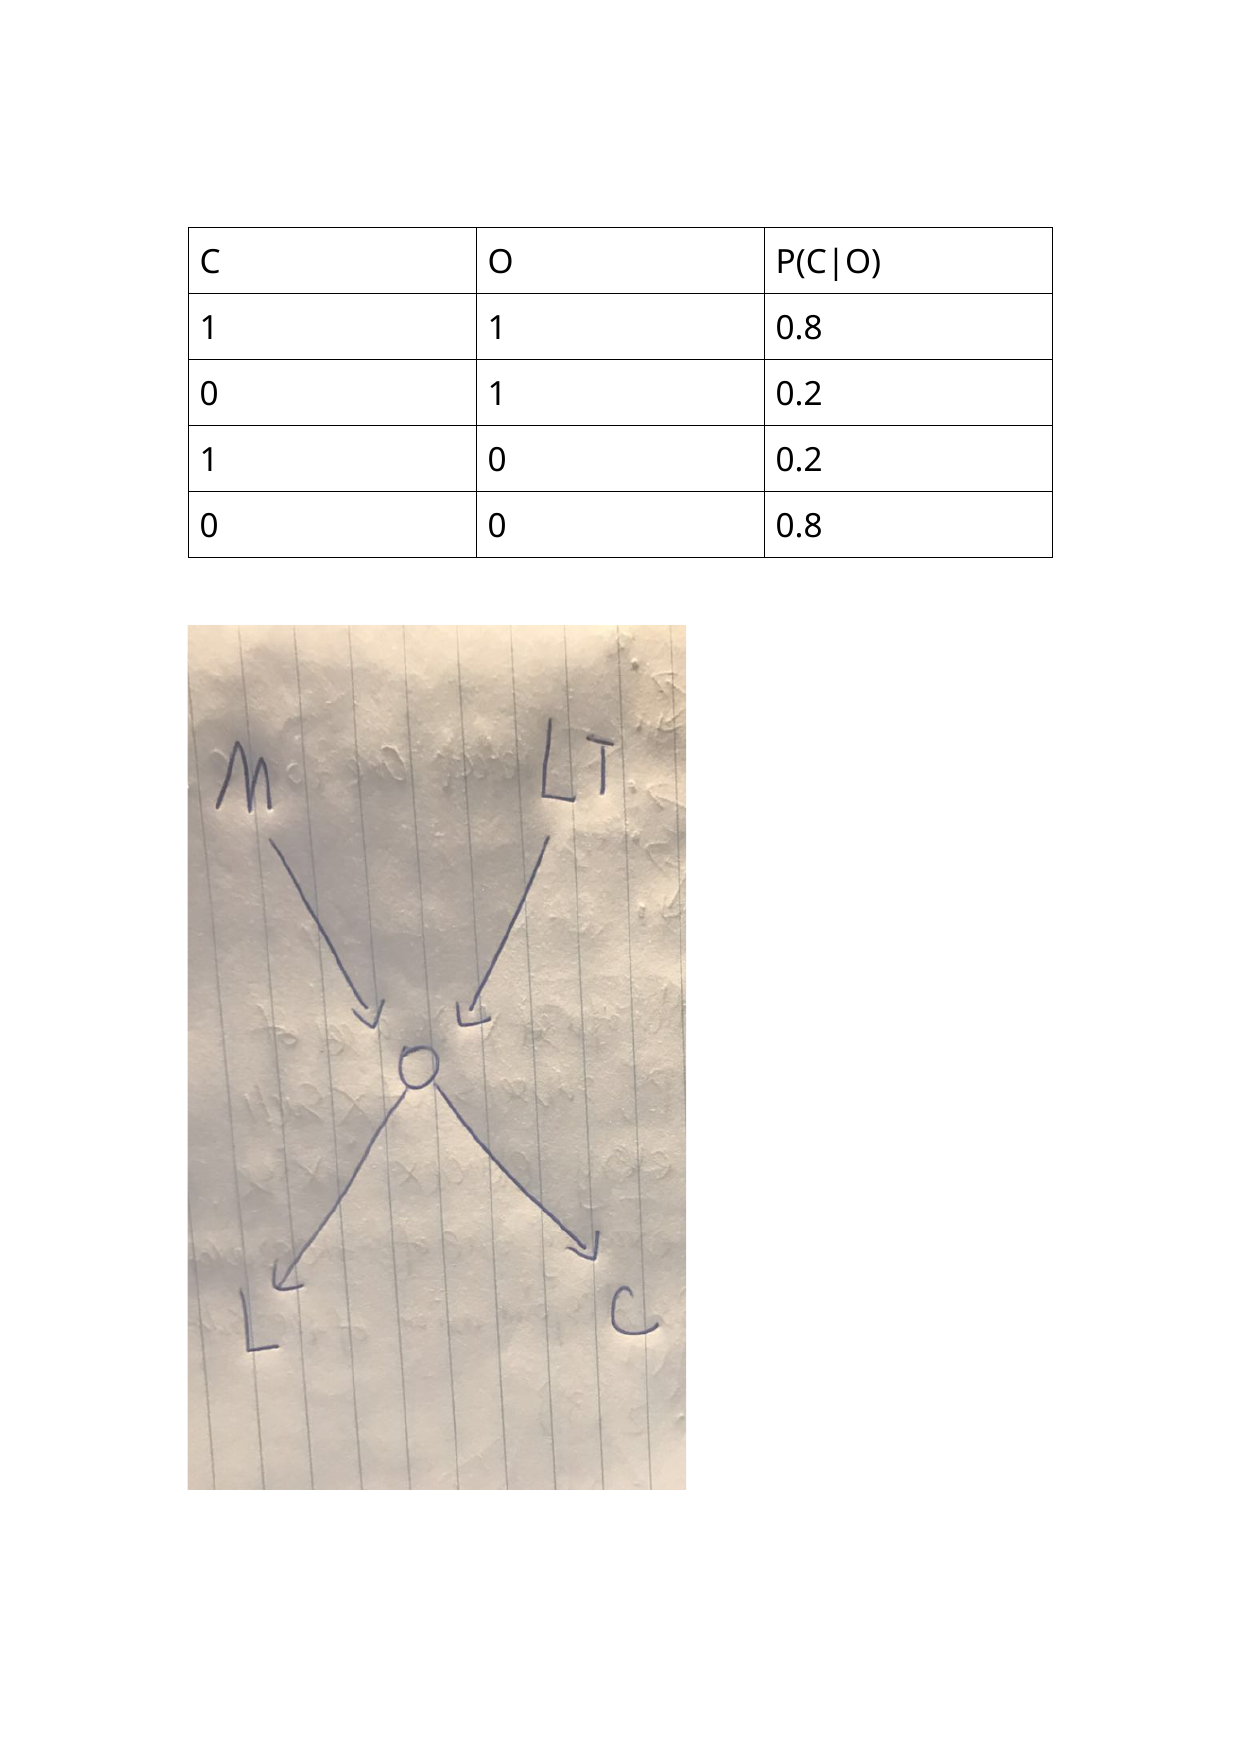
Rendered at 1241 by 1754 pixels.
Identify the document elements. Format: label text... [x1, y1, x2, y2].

table_cell 0.2 [765, 360, 1052, 425]
table_cell 0 [189, 492, 476, 557]
table_header C [189, 228, 476, 293]
table_cell 0.8 [765, 294, 1052, 359]
table_cell 0 [189, 360, 476, 425]
table_cell 1 [189, 426, 476, 491]
table_cell 0.2 [765, 426, 1052, 491]
table_cell 1 [189, 294, 476, 359]
table_cell 1 [477, 360, 764, 425]
picture [187, 625, 687, 1490]
table_cell 0 [477, 492, 764, 557]
table_cell 0 [477, 426, 764, 491]
table_cell 1 [477, 294, 764, 359]
table_header O [477, 228, 764, 293]
table_header P(C|O) [765, 228, 1052, 293]
table_cell 0.8 [765, 492, 1052, 557]
